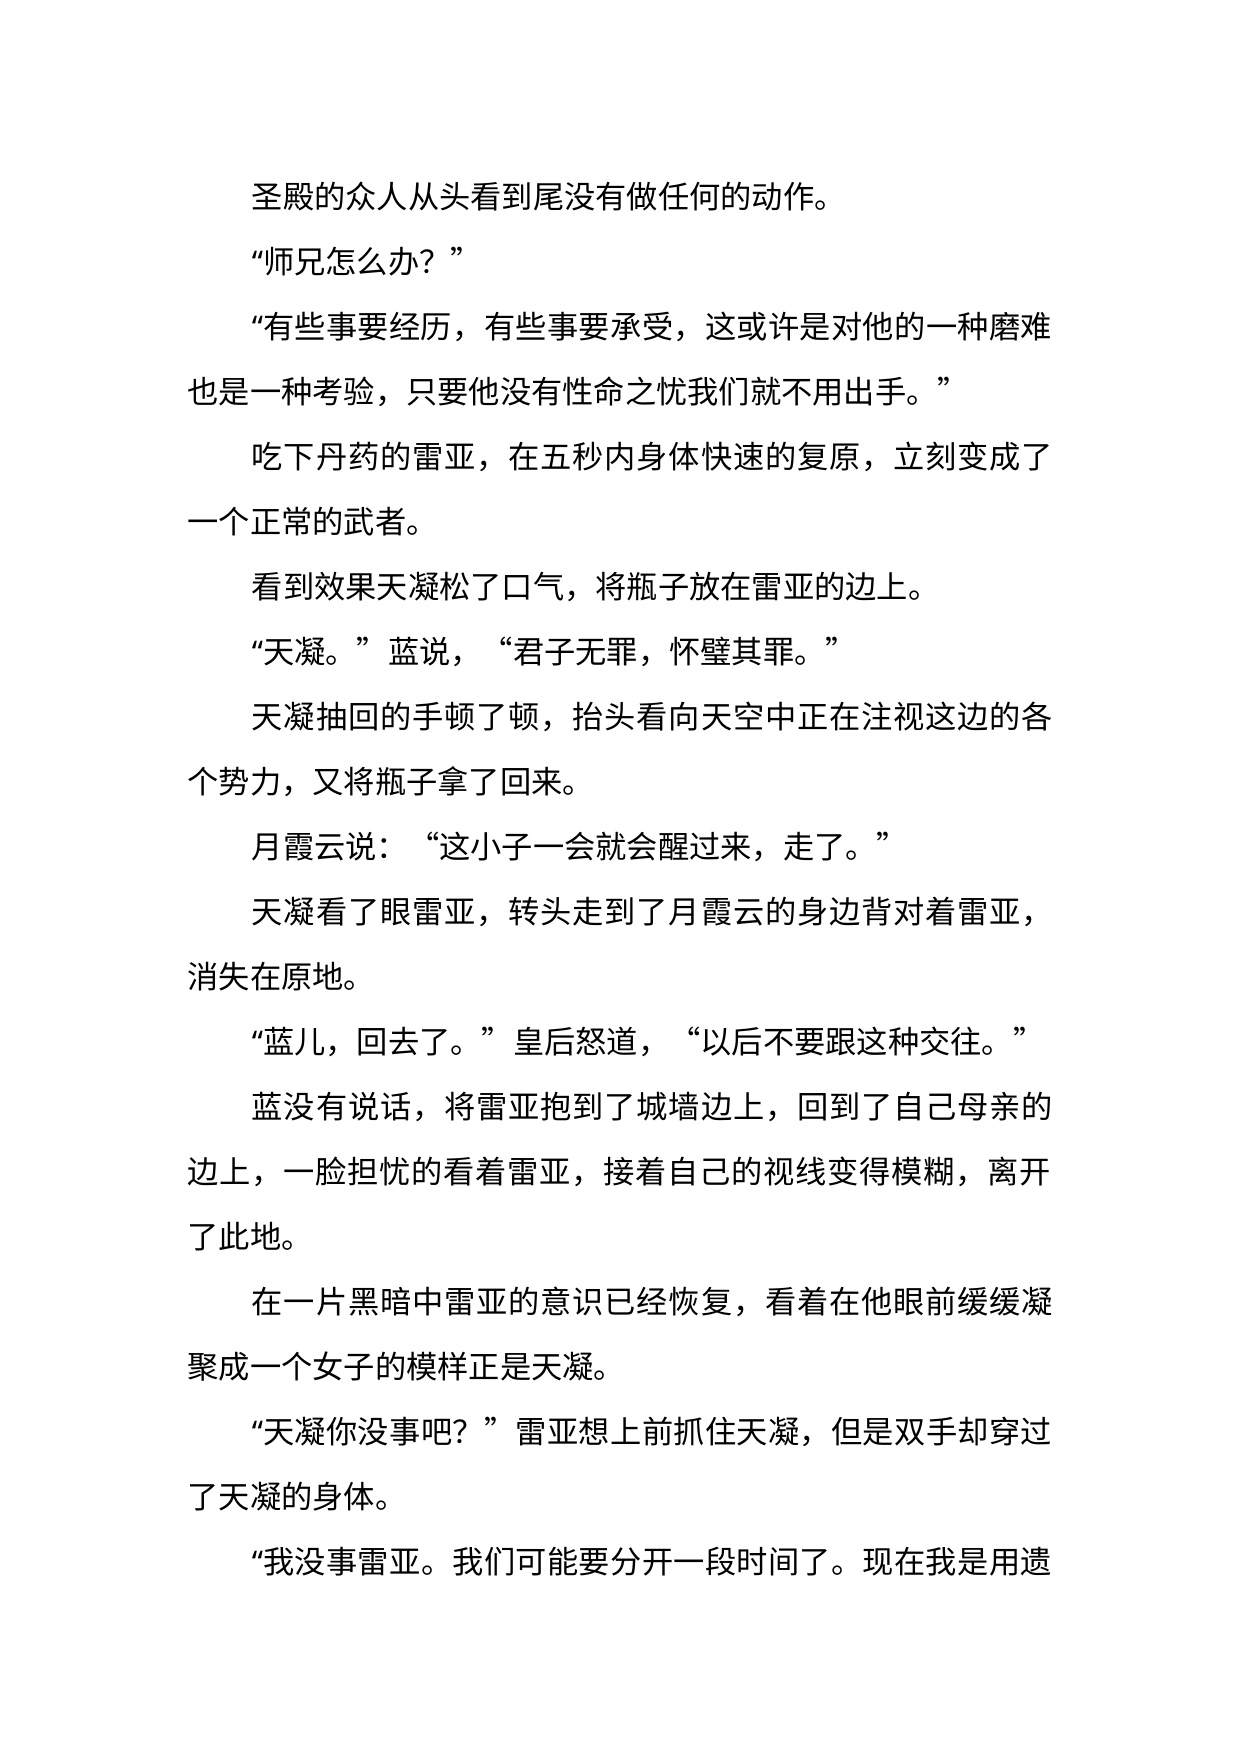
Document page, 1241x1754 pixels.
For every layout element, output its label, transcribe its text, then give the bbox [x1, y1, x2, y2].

text 圣殿的众人从头看到尾没有做任何的动作。 [187, 162, 1053, 227]
text 天凝看了眼雷亚，转头走到了月霞云的身边背对着雷亚，消失在原地。 [187, 877, 1053, 1007]
text 天凝抽回的手顿了顿，抬头看向天空中正在注视这边的各个势力，又将瓶子拿了回来。 [187, 682, 1053, 812]
text “蓝儿，回去了。”皇后怒道，“以后不要跟这种交往。” [187, 1007, 1053, 1072]
text 看到效果天凝松了口气，将瓶子放在雷亚的边上。 [187, 552, 1053, 617]
text 月霞云说：“这小子一会就会醒过来，走了。” [187, 812, 1053, 877]
text 蓝没有说话，将雷亚抱到了城墙边上，回到了自己母亲的边上，一脸担忧的看着雷亚，接着自己的视线变得模糊，离开了此地。 [187, 1072, 1053, 1267]
text “天凝你没事吧？”雷亚想上前抓住天凝，但是双手却穿过了天凝的身体。 [187, 1397, 1053, 1527]
text 在一片黑暗中雷亚的意识已经恢复，看着在他眼前缓缓凝聚成一个女子的模样正是天凝。 [187, 1267, 1053, 1397]
text “天凝。”蓝说，“君子无罪，怀璧其罪。” [187, 617, 1053, 682]
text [187, 1527, 1053, 1592]
text 吃下丹药的雷亚，在五秒内身体快速的复原，立刻变成了一个正常的武者。 [187, 422, 1053, 552]
text “师兄怎么办？” [187, 227, 1053, 292]
text “有些事要经历，有些事要承受，这或许是对他的一种磨难也是一种考验，只要他没有性命之忧我们就不用出手。” [187, 292, 1053, 422]
